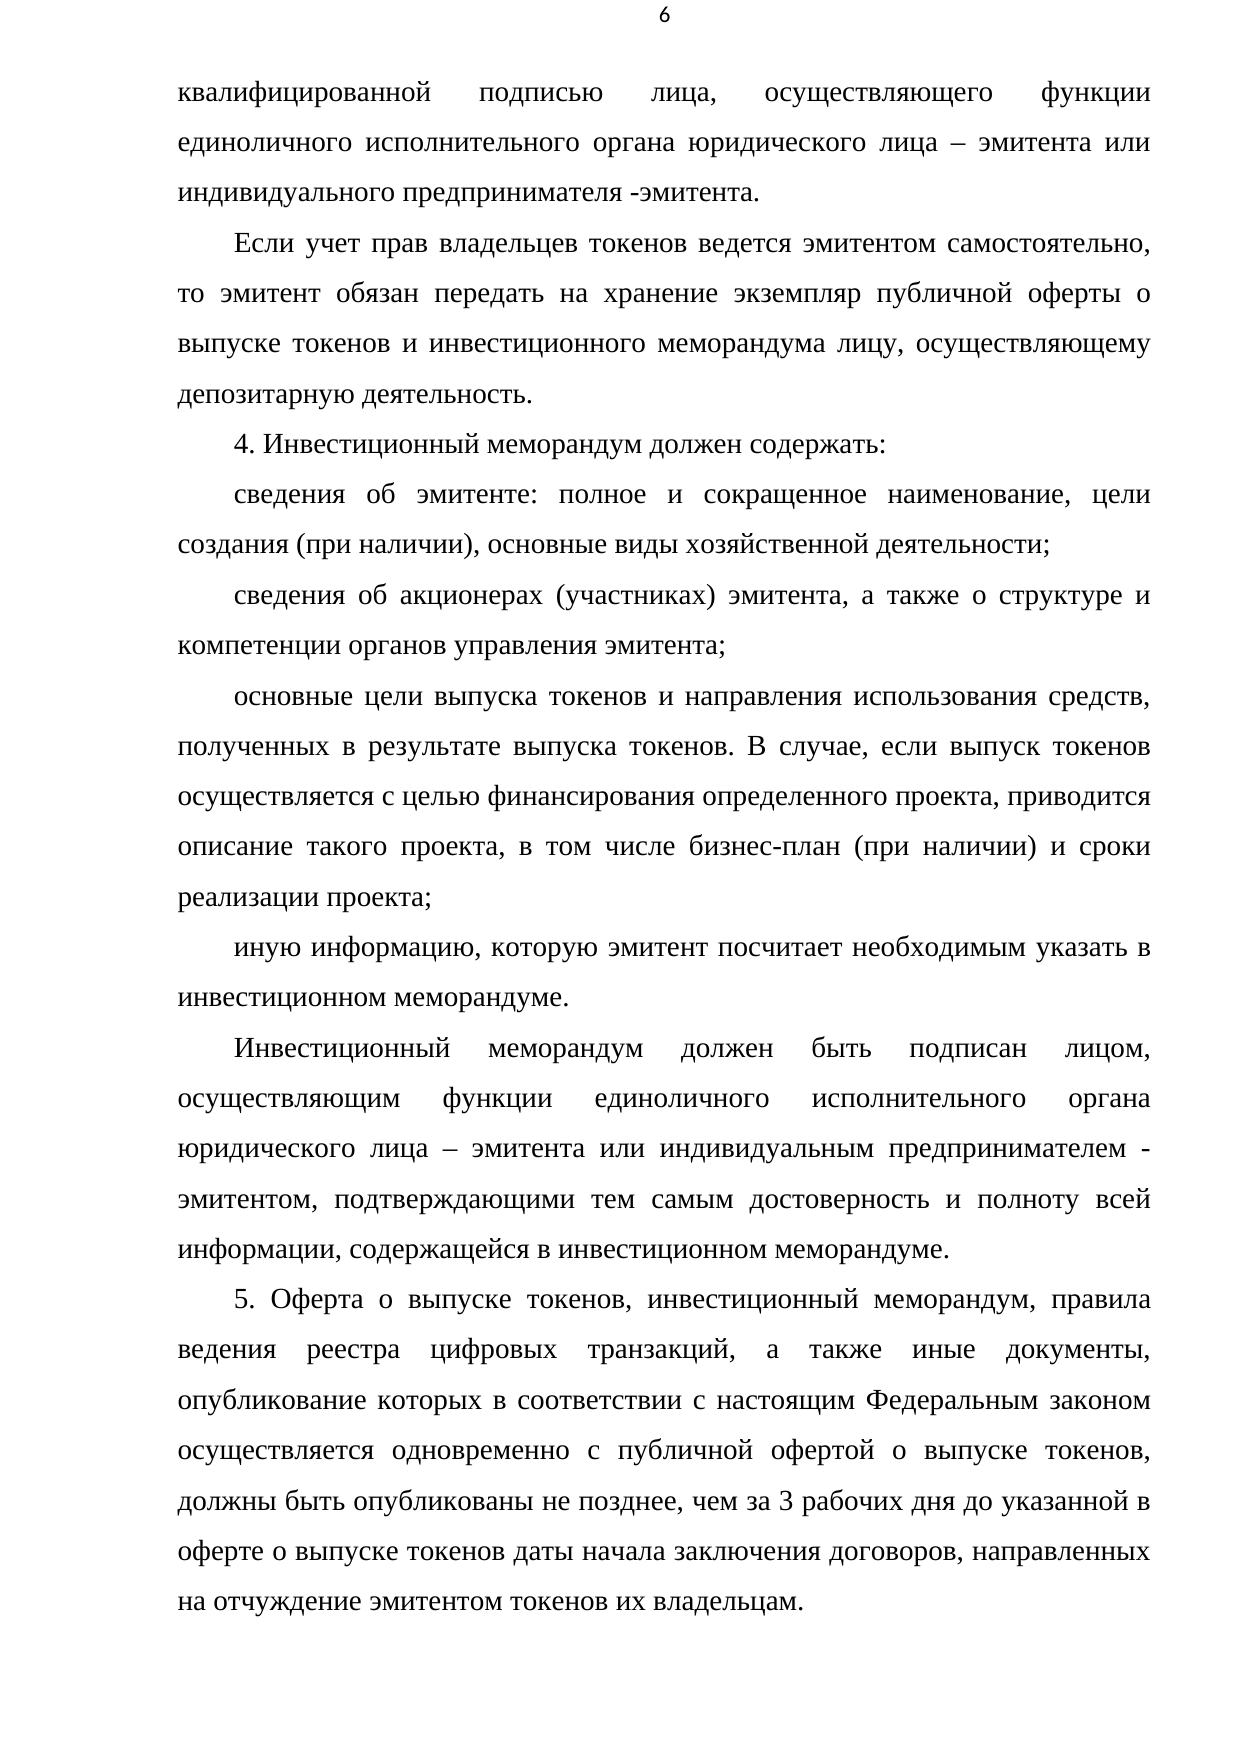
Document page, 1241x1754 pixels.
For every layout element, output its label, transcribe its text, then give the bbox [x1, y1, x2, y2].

text 5. Оферта о выпуске токенов, инвестиционный меморандум, правила ведения реестра цифровых транзакций, а также иные документы, опубликование которых в соответствии с настоящим Федеральным законом осуществляется одновременно с публичной офертой о выпуске токенов, должны быть опубликованы не позднее, чем за 3 рабочих дня до указанной в оферте о выпуске токенов даты начала заключения договоров, направленных на отчуждение эмитентом токенов их владельцам. [177, 1281, 1152, 1617]
text иную информацию, которую эмитент посчитает необходимым указать в инвестиционном меморандуме. [177, 929, 1152, 1013]
text сведения об акционерах (участниках) эмитента, а также о структуре и компетенции органов управления эмитента; [177, 577, 1152, 661]
text сведения об эмитенте: полное и сокращенное наименование, цели создания (при наличии), основные виды хозяйственной деятельности; [177, 476, 1152, 560]
text Инвестиционный меморандум должен быть подписан лицом, осуществляющим функции единоличного исполнительного органа юридического лица – эмитента или индивидуальным предпринимателем - эмитентом, подтверждающими тем самым достоверность и полноту всей информации, содержащейся в инвестиционном меморандуме. [177, 1030, 1152, 1264]
text Если учет прав владельцев токенов ведется эмитентом самостоятельно, то эмитент обязан передать на хранение экземпляр публичной оферты о выпуске токенов и инвестиционного меморандума лицу, осуществляющему депозитарную деятельность. [177, 225, 1152, 409]
text 4. Инвестиционный меморандум должен содержать: [177, 426, 1152, 459]
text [177, 74, 1152, 208]
text основные цели выпуска токенов и направления использования средств, полученных в результате выпуска токенов. В случае, если выпуск токенов осуществляется с целью финансирования определенного проекта, приводится описание такого проекта, в том числе бизнес-план (при наличии) и сроки реализации проекта; [177, 678, 1152, 912]
